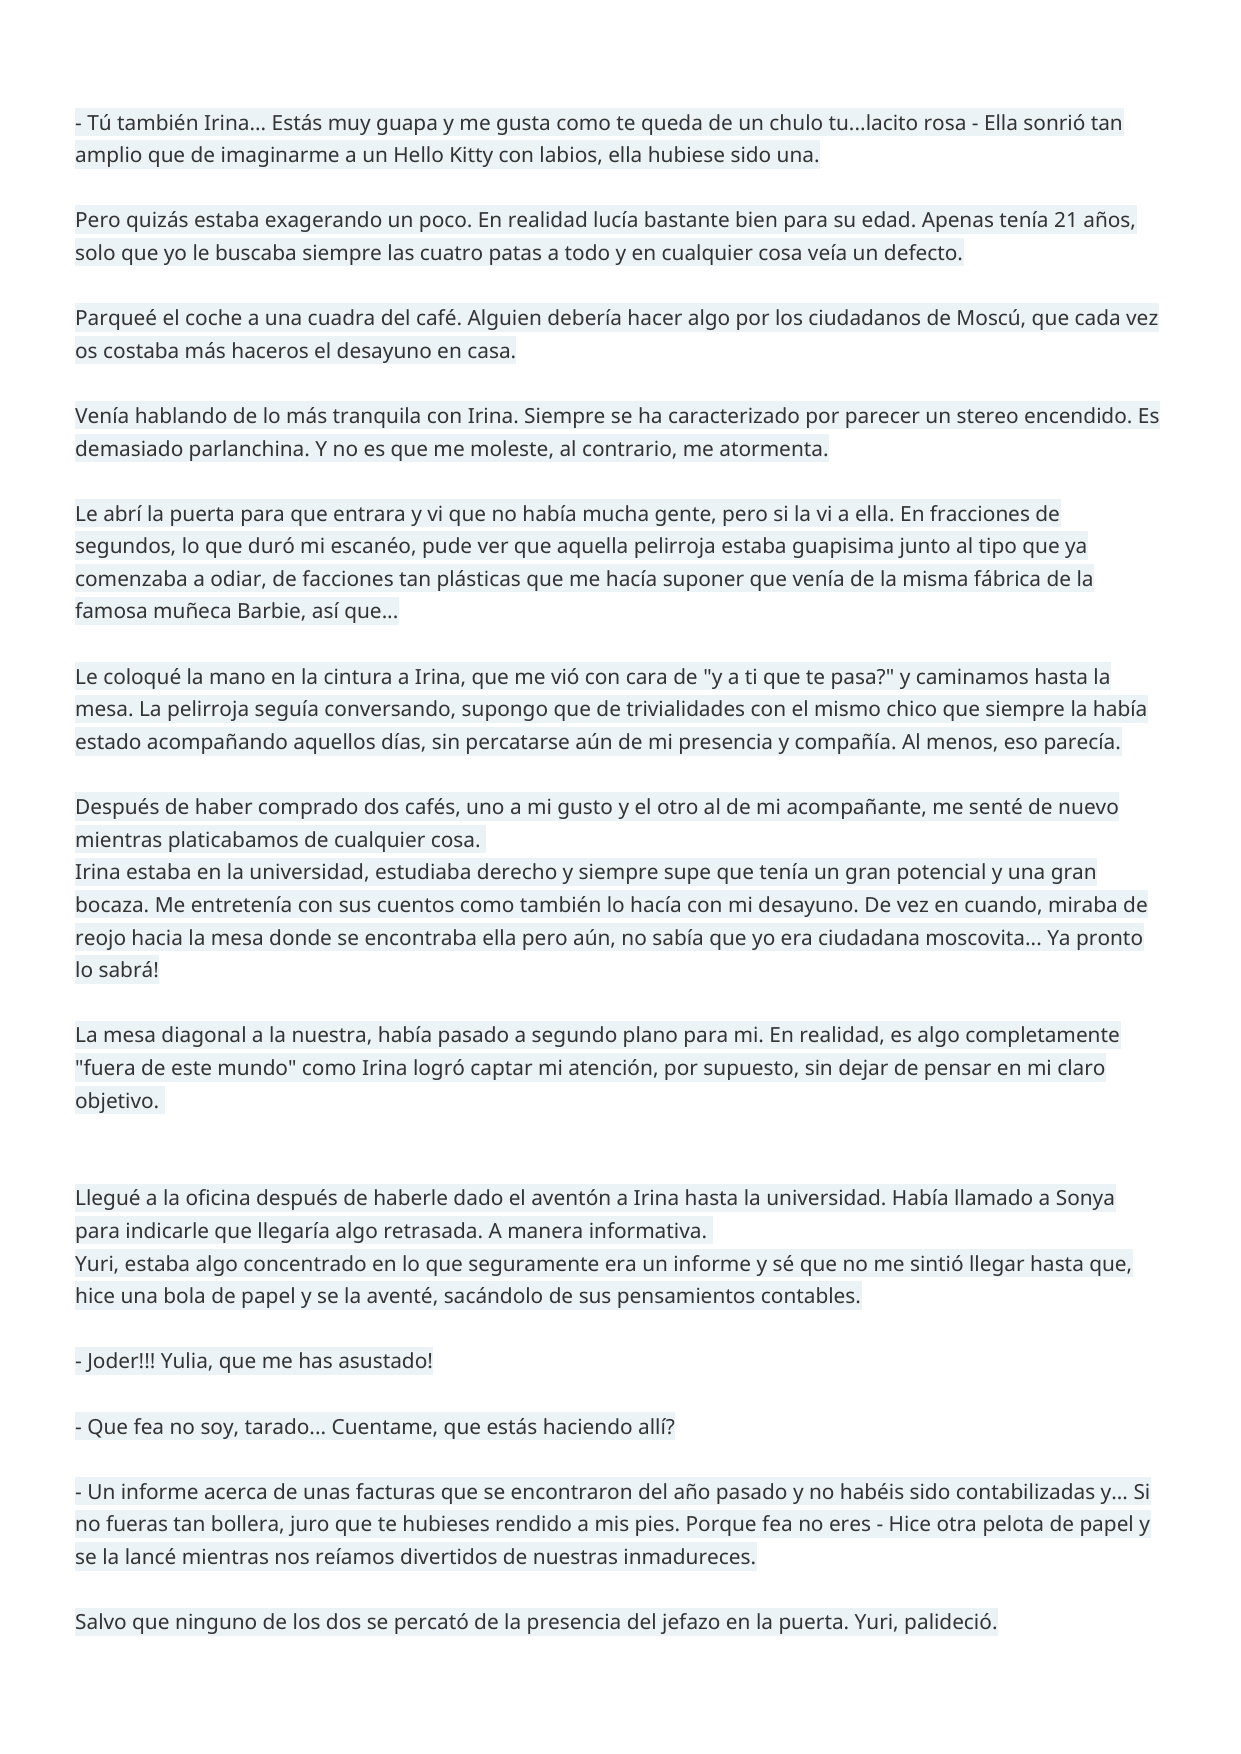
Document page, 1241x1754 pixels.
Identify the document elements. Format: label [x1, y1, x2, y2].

text [75, 75, 1165, 1668]
